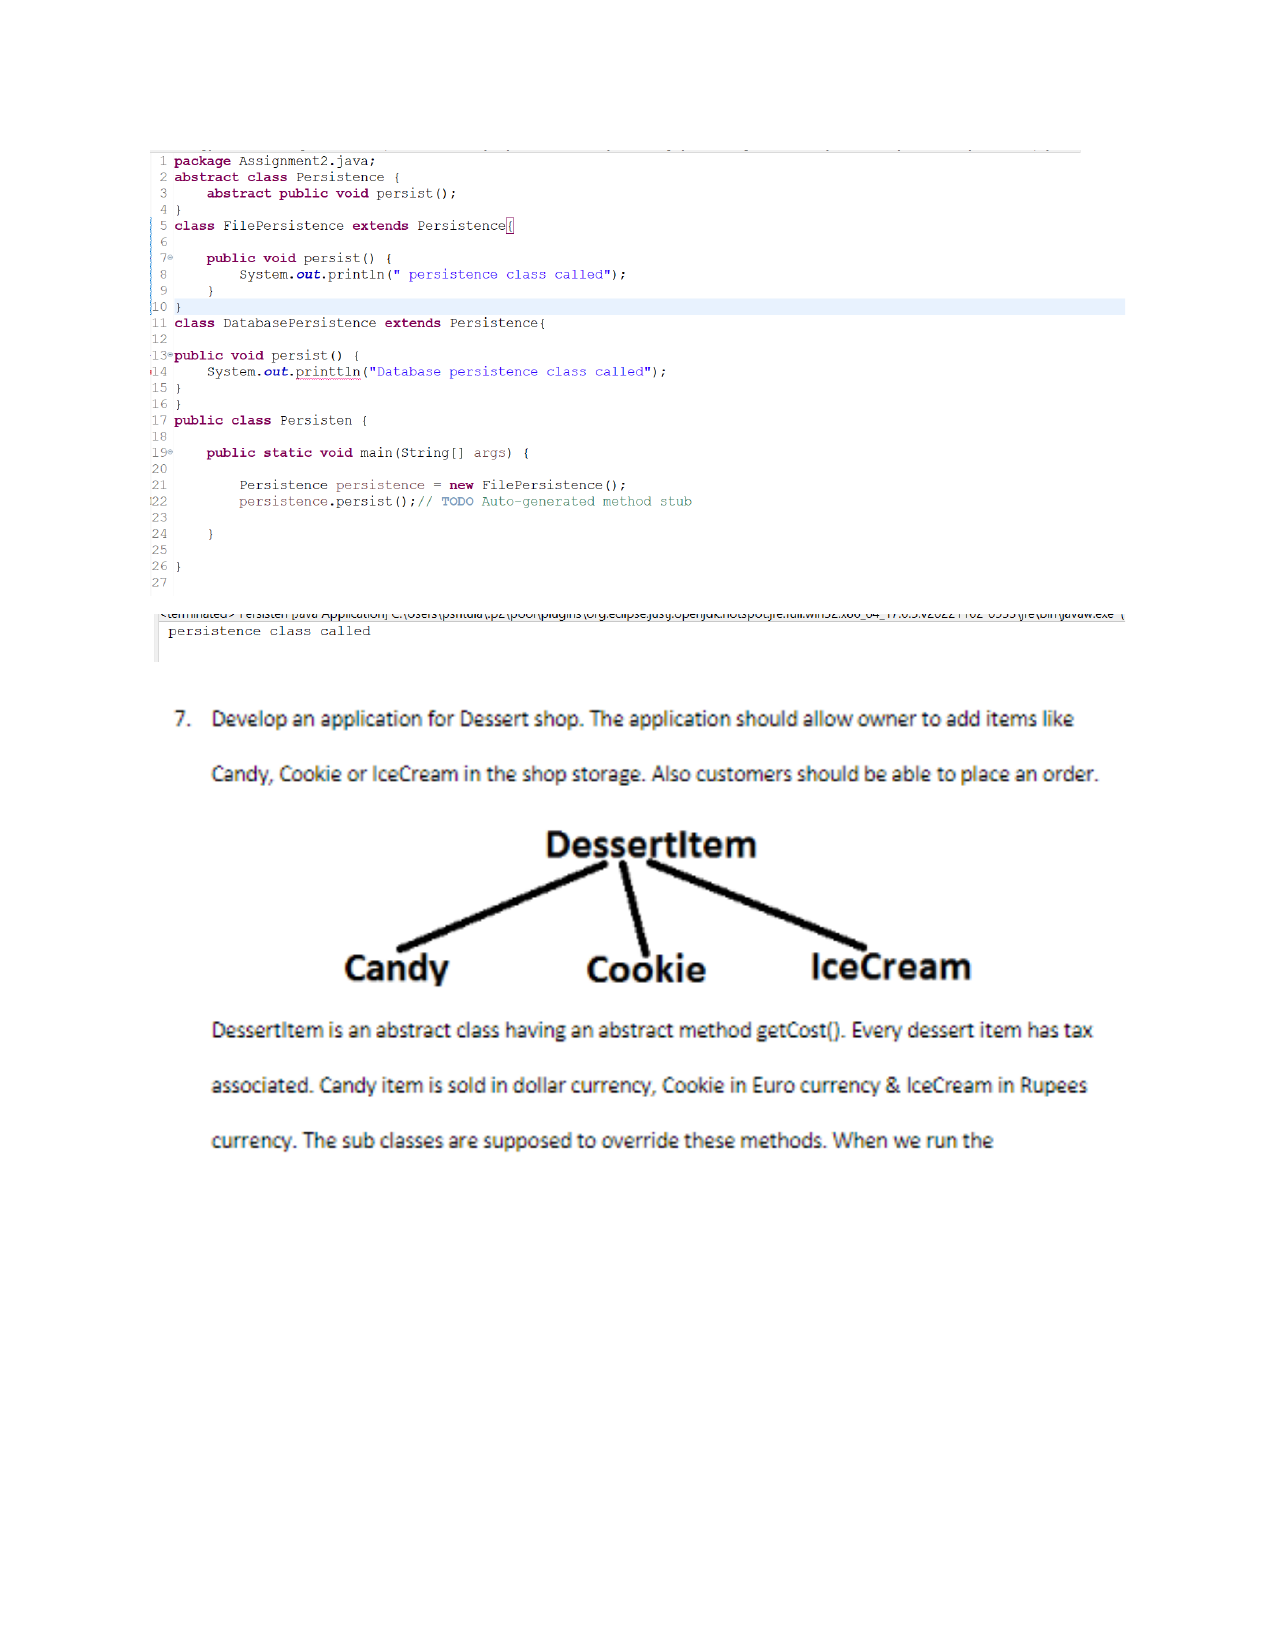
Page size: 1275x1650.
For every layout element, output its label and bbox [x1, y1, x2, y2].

picture [150, 150, 1125, 596]
picture [150, 680, 1125, 1158]
picture [150, 614, 1125, 662]
